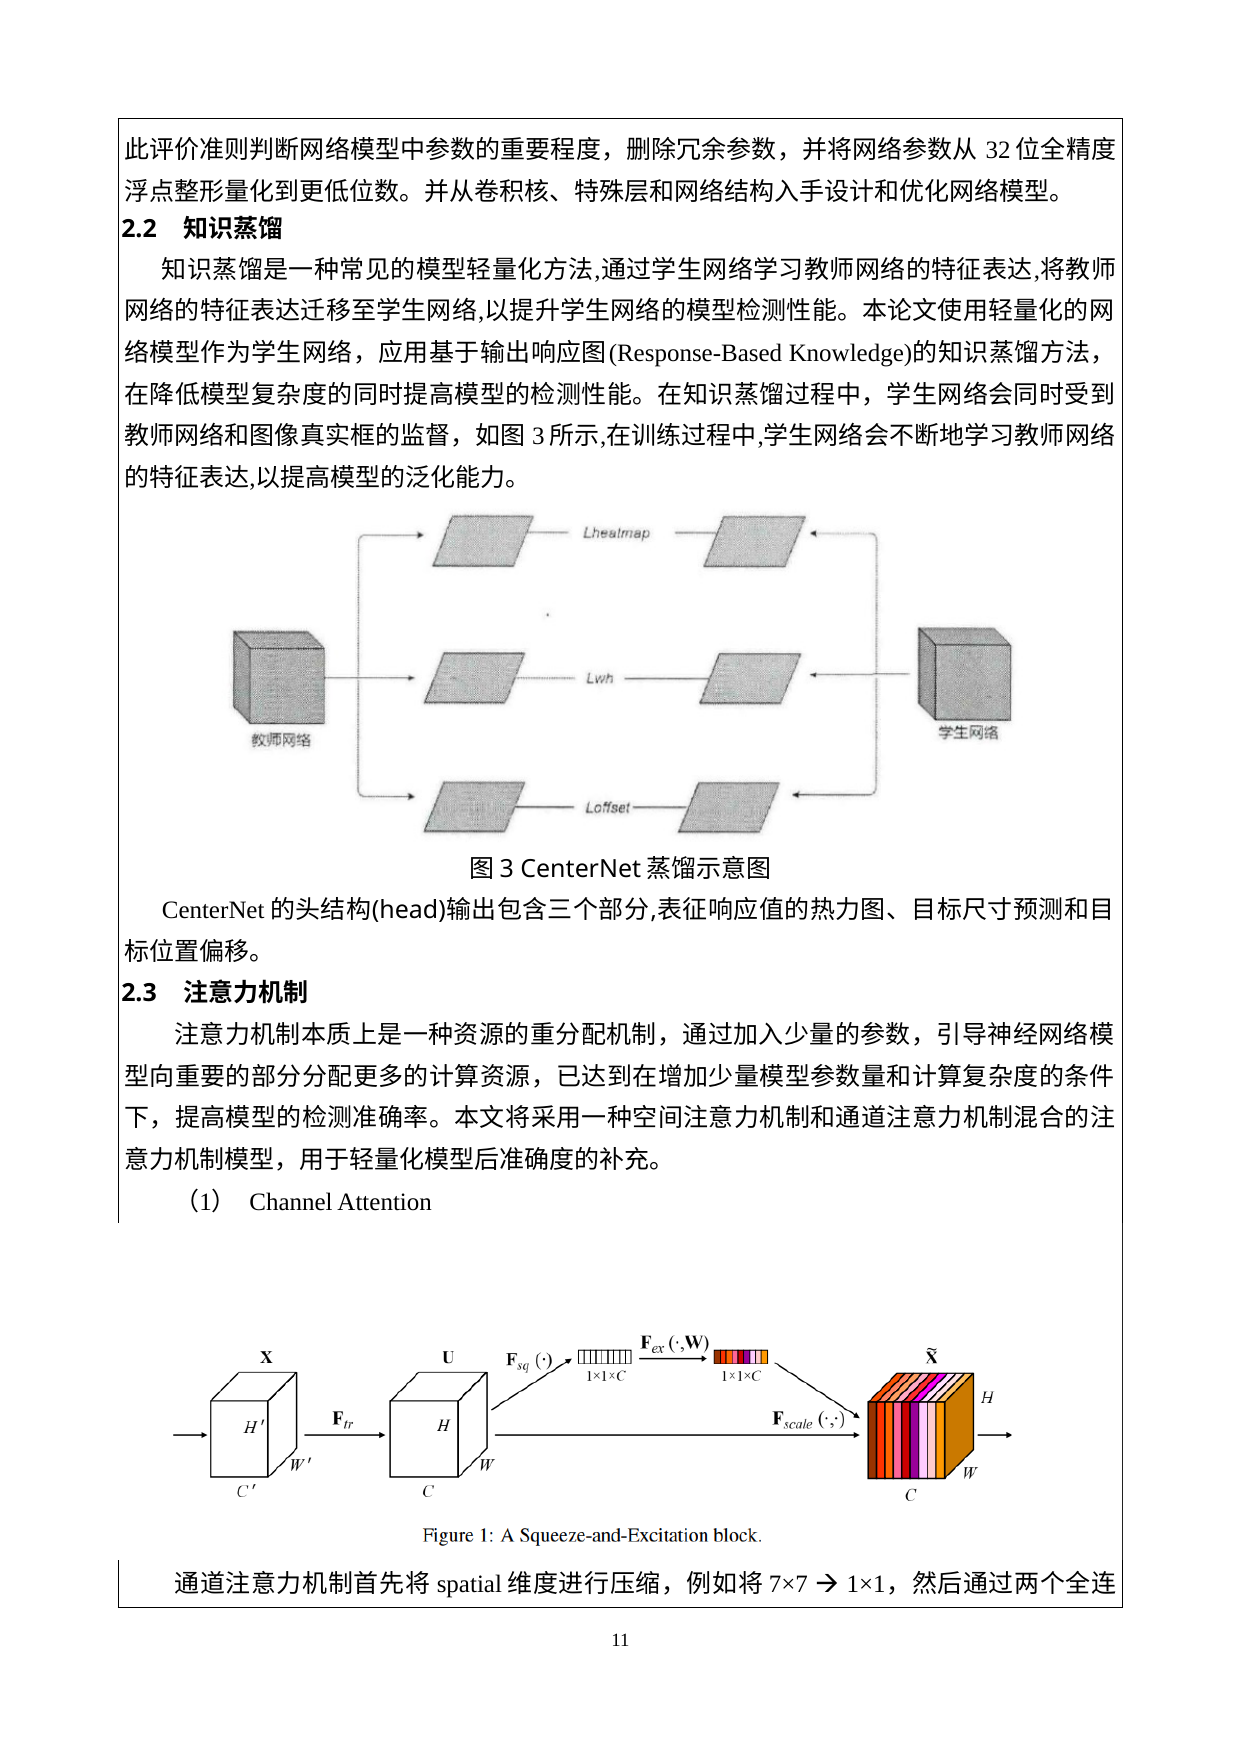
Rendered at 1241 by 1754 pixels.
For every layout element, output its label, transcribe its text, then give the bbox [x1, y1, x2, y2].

picture [118, 1223, 1123, 1560]
picture [208, 494, 1032, 849]
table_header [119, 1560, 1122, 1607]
